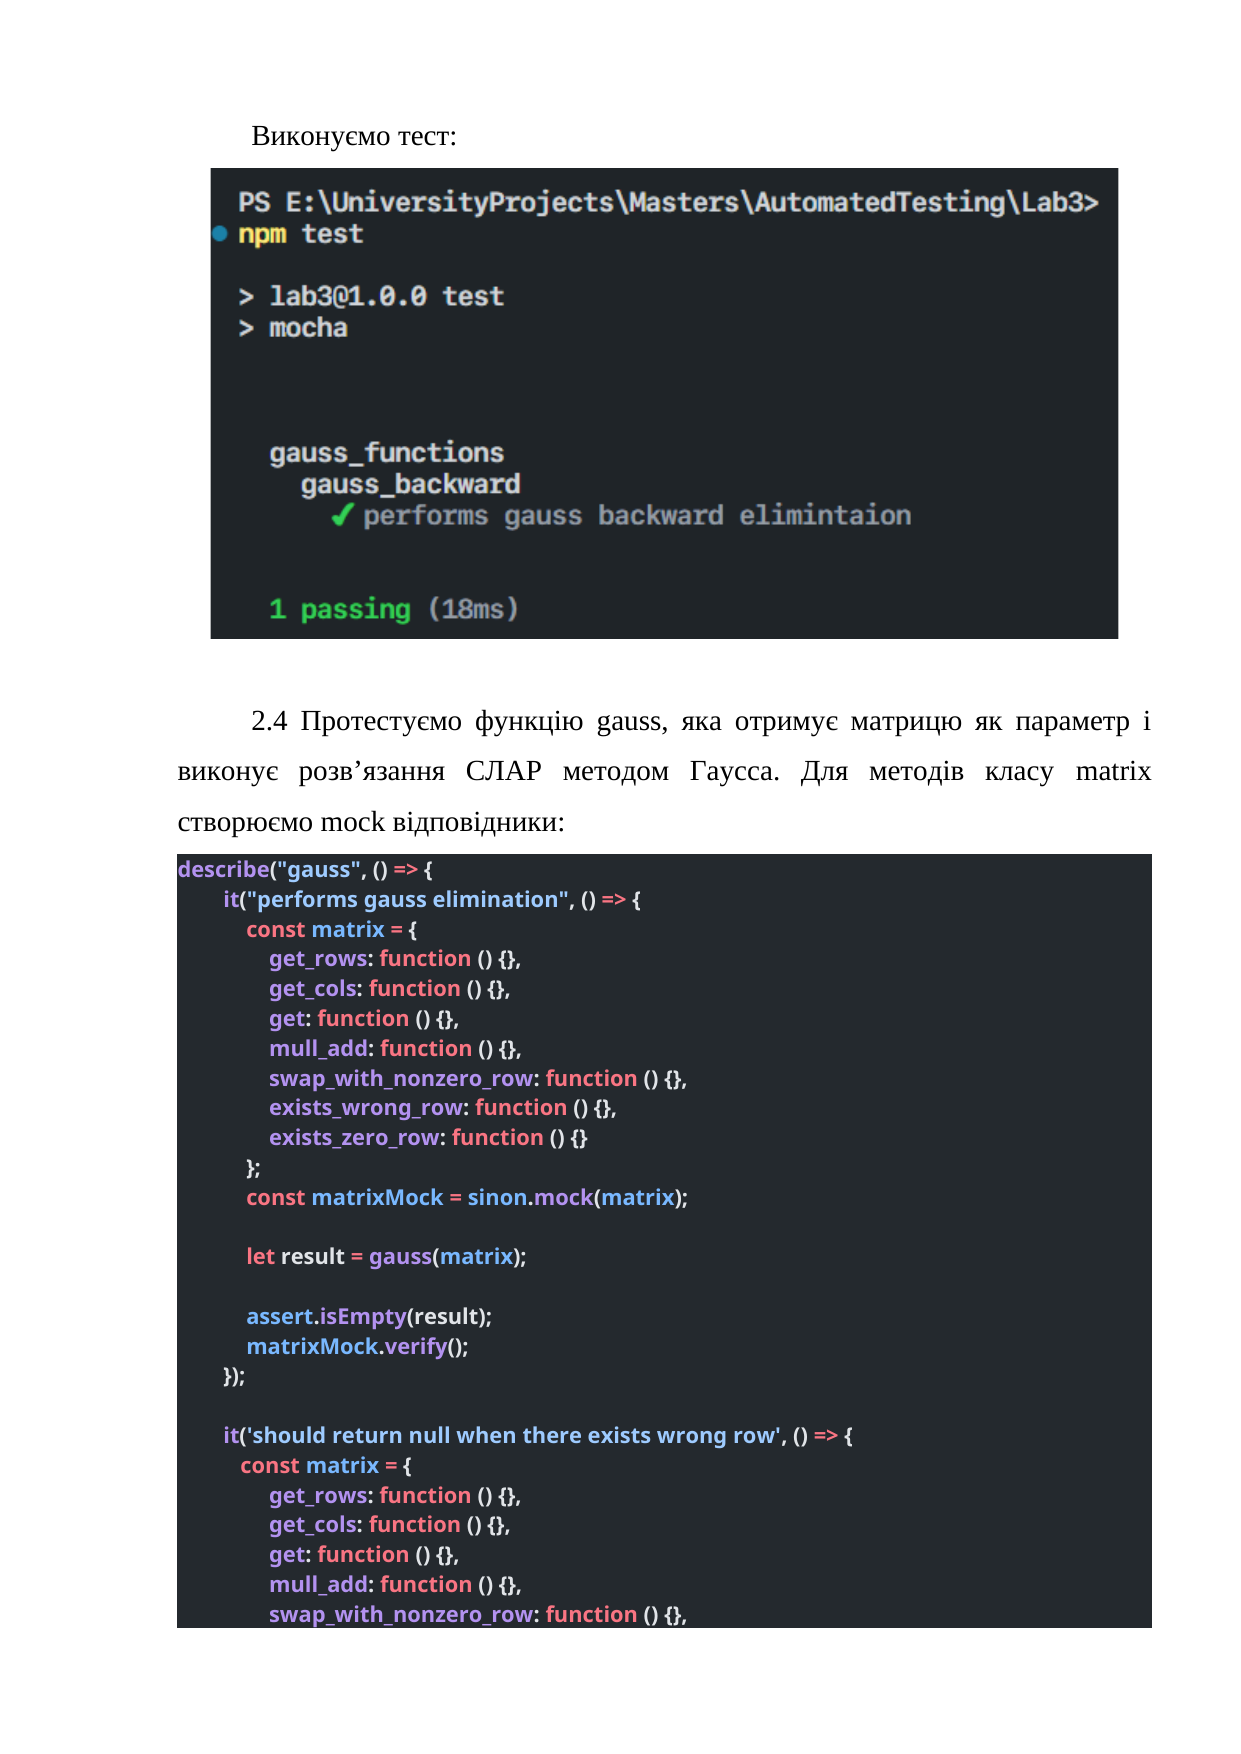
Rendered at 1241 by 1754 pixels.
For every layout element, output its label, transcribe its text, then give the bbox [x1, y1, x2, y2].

text const matrixMock = sinon.mock(matrix); [177, 1182, 1152, 1211]
text assert.isEmpty(result); [177, 1301, 1152, 1331]
text let result = gauss(matrix); [177, 1241, 1152, 1271]
text get_rows: function () {}, [177, 943, 1152, 973]
text }); [177, 1360, 1152, 1390]
text describe("gauss", () => { [177, 854, 1152, 884]
text it("performs gauss elimination", () => { [177, 884, 1152, 913]
picture [210, 168, 1119, 639]
text Виконуємо тест: [177, 118, 1152, 152]
text swap_with_nonzero_row: function () {}, [177, 1062, 1152, 1092]
text get: function () {}, [177, 1539, 1152, 1569]
text get_cols: function () {}, [177, 1509, 1152, 1539]
text const matrix = { [177, 1450, 1152, 1479]
text const matrix = { [177, 913, 1152, 943]
text swap_with_nonzero_row: function () {}, [177, 1599, 1152, 1628]
text }; [177, 1152, 1152, 1182]
text matrixMock.verify(); [177, 1331, 1152, 1360]
text exists_zero_row: function () {} [177, 1122, 1152, 1152]
text 2.4 Протестуємо функцію gauss, яка отримує матрицю як параметр і виконує розв’язання СЛАР методом Гаусса. Для методів класу matrix створюємо mock відповідники: [177, 703, 1152, 837]
text exists_wrong_row: function () {}, [177, 1092, 1152, 1122]
text get: function () {}, [177, 1003, 1152, 1033]
text it('should return null when there exists wrong row', () => { [177, 1420, 1152, 1450]
text get_cols: function () {}, [177, 973, 1152, 1003]
text get_rows: function () {}, [177, 1479, 1152, 1509]
text mull_add: function () {}, [177, 1033, 1152, 1062]
text mull_add: function () {}, [177, 1569, 1152, 1599]
